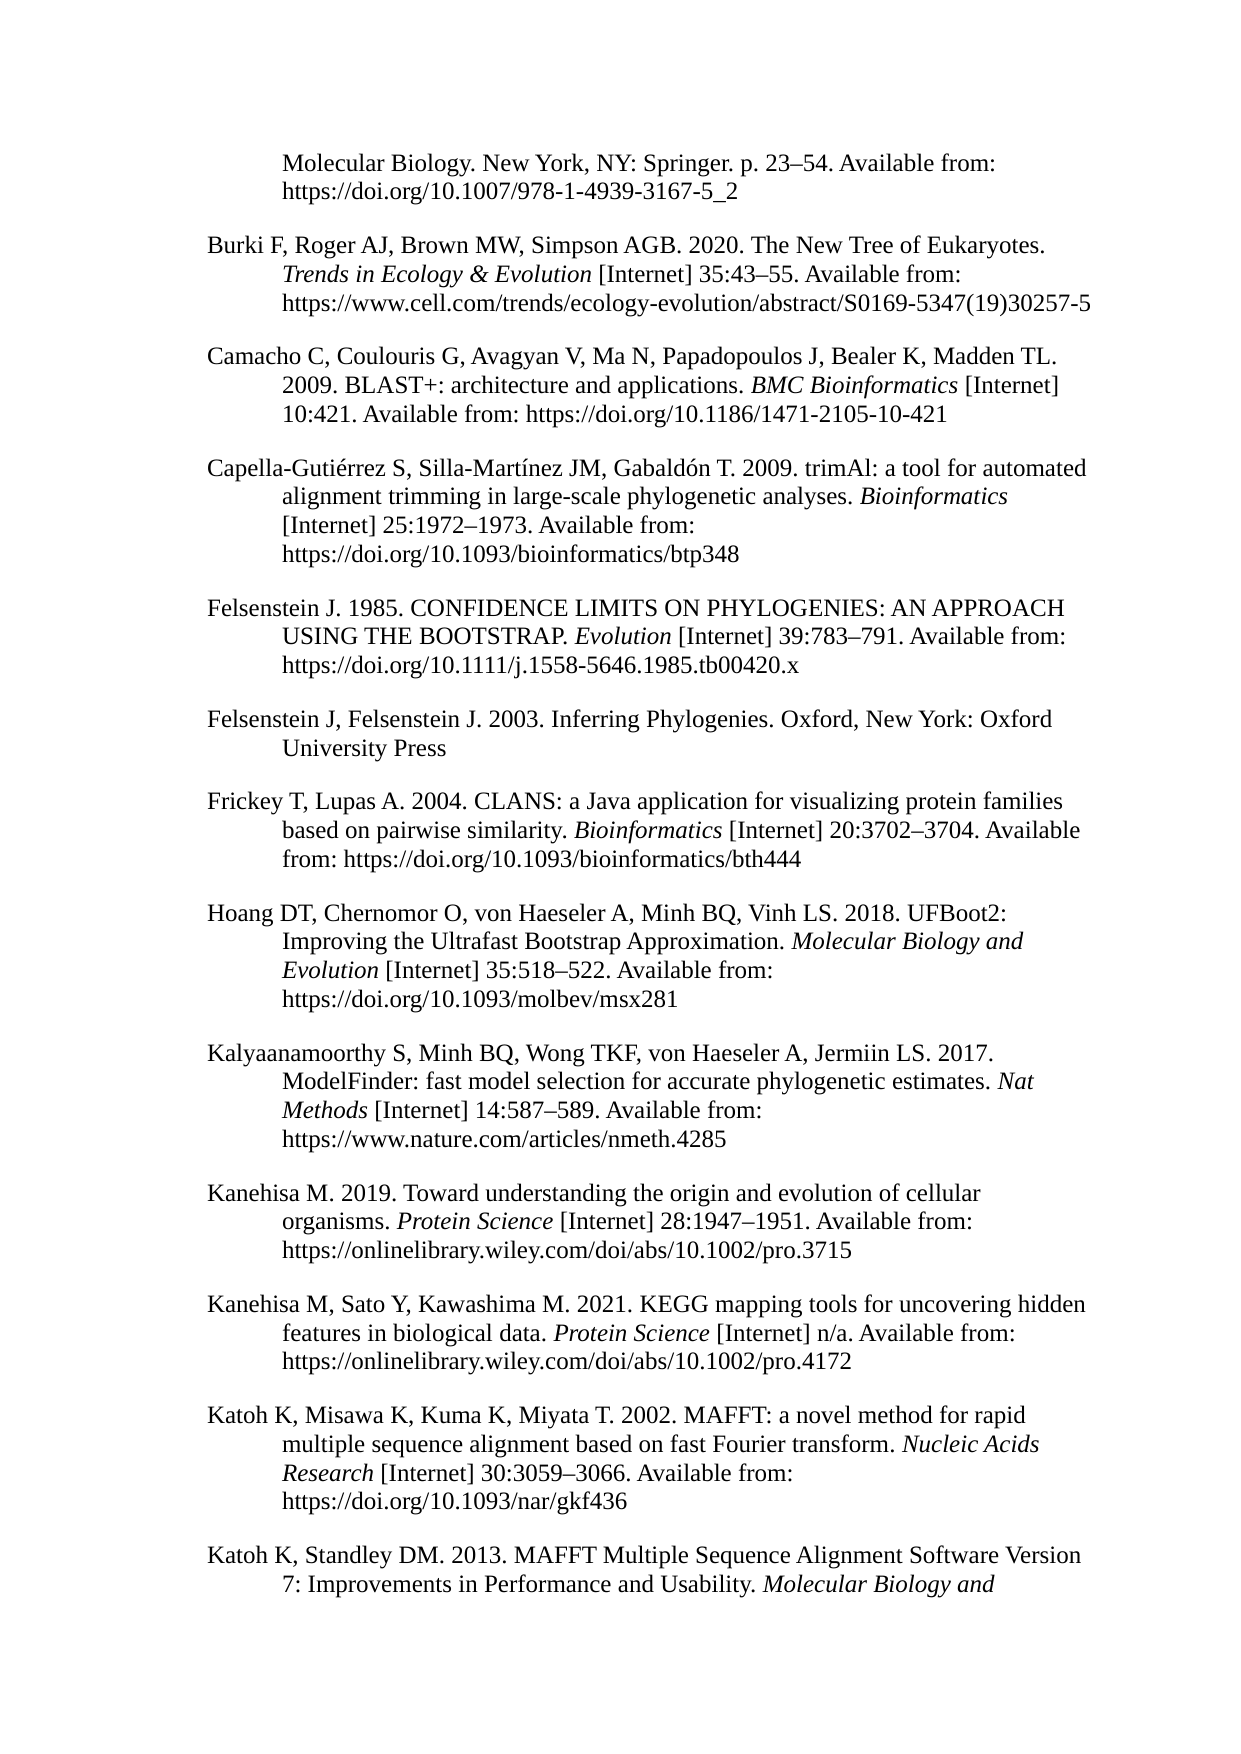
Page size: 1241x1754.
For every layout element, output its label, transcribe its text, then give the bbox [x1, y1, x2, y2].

text Kanehisa M, Sato Y, Kawashima M. 2021. KEGG mapping tools for uncovering hidden features in biological data. Protein Science [Internet] n/a. Available from: https://onlinelibrary.wiley.com/doi/abs/10.1002/pro.4172 [207, 1289, 1092, 1375]
text Felsenstein J. 1985. CONFIDENCE LIMITS ON PHYLOGENIES: AN APPROACH USING THE BOOTSTRAP. Evolution [Internet] 39:783–791. Available from: https://doi.org/10.1111/j.1558-5646.1985.tb00420.x [207, 593, 1092, 679]
text Kanehisa M. 2019. Toward understanding the origin and evolution of cellular organisms. Protein Science [Internet] 28:1947–1951. Available from: https://onlinelibrary.wiley.com/doi/abs/10.1002/pro.3715 [207, 1178, 1092, 1264]
text Kalyaanamoorthy S, Minh BQ, Wong TKF, von Haeseler A, Jermiin LS. 2017. ModelFinder: fast model selection for accurate phylogenetic estimates. Nat Methods [Internet] 14:587–589. Available from: https://www.nature.com/articles/nmeth.4285 [207, 1038, 1092, 1153]
text Katoh K, Misawa K, Kuma K, Miyata T. 2002. MAFFT: a novel method for rapid multiple sequence alignment based on fast Fourier transform. Nucleic Acids Research [Internet] 30:3059–3066. Available from: https://doi.org/10.1093/nar/gkf436 [207, 1400, 1092, 1515]
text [207, 148, 1092, 205]
text Burki F, Roger AJ, Brown MW, Simpson AGB. 2020. The New Tree of Eukaryotes. Trends in Ecology & Evolution [Internet] 35:43–55. Available from: https://www.cell.com/trends/ecology-evolution/abstract/S0169-5347(19)30257-5 [207, 230, 1092, 316]
text Capella-Gutiérrez S, Silla-Martínez JM, Gabaldón T. 2009. trimAl: a tool for automated alignment trimming in large-scale phylogenetic analyses. Bioinformatics [Internet] 25:1972–1973. Available from: https://doi.org/10.1093/bioinformatics/btp348 [207, 453, 1092, 568]
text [207, 1540, 1092, 1598]
text Felsenstein J, Felsenstein J. 2003. Inferring Phylogenies. Oxford, New York: Oxford University Press [207, 704, 1092, 761]
text Hoang DT, Chernomor O, von Haeseler A, Minh BQ, Vinh LS. 2018. UFBoot2: Improving the Ultrafast Bootstrap Approximation. Molecular Biology and Evolution [Internet] 35:518–522. Available from: https://doi.org/10.1093/molbev/msx281 [207, 898, 1092, 1013]
text Frickey T, Lupas A. 2004. CLANS: a Java application for visualizing protein families based on pairwise similarity. Bioinformatics [Internet] 20:3702–3704. Available from: https://doi.org/10.1093/bioinformatics/bth444 [207, 786, 1092, 873]
text Camacho C, Coulouris G, Avagyan V, Ma N, Papadopoulos J, Bealer K, Madden TL. 2009. BLAST+: architecture and applications. BMC Bioinformatics [Internet] 10:421. Available from: https://doi.org/10.1186/1471-2105-10-421 [207, 341, 1092, 428]
